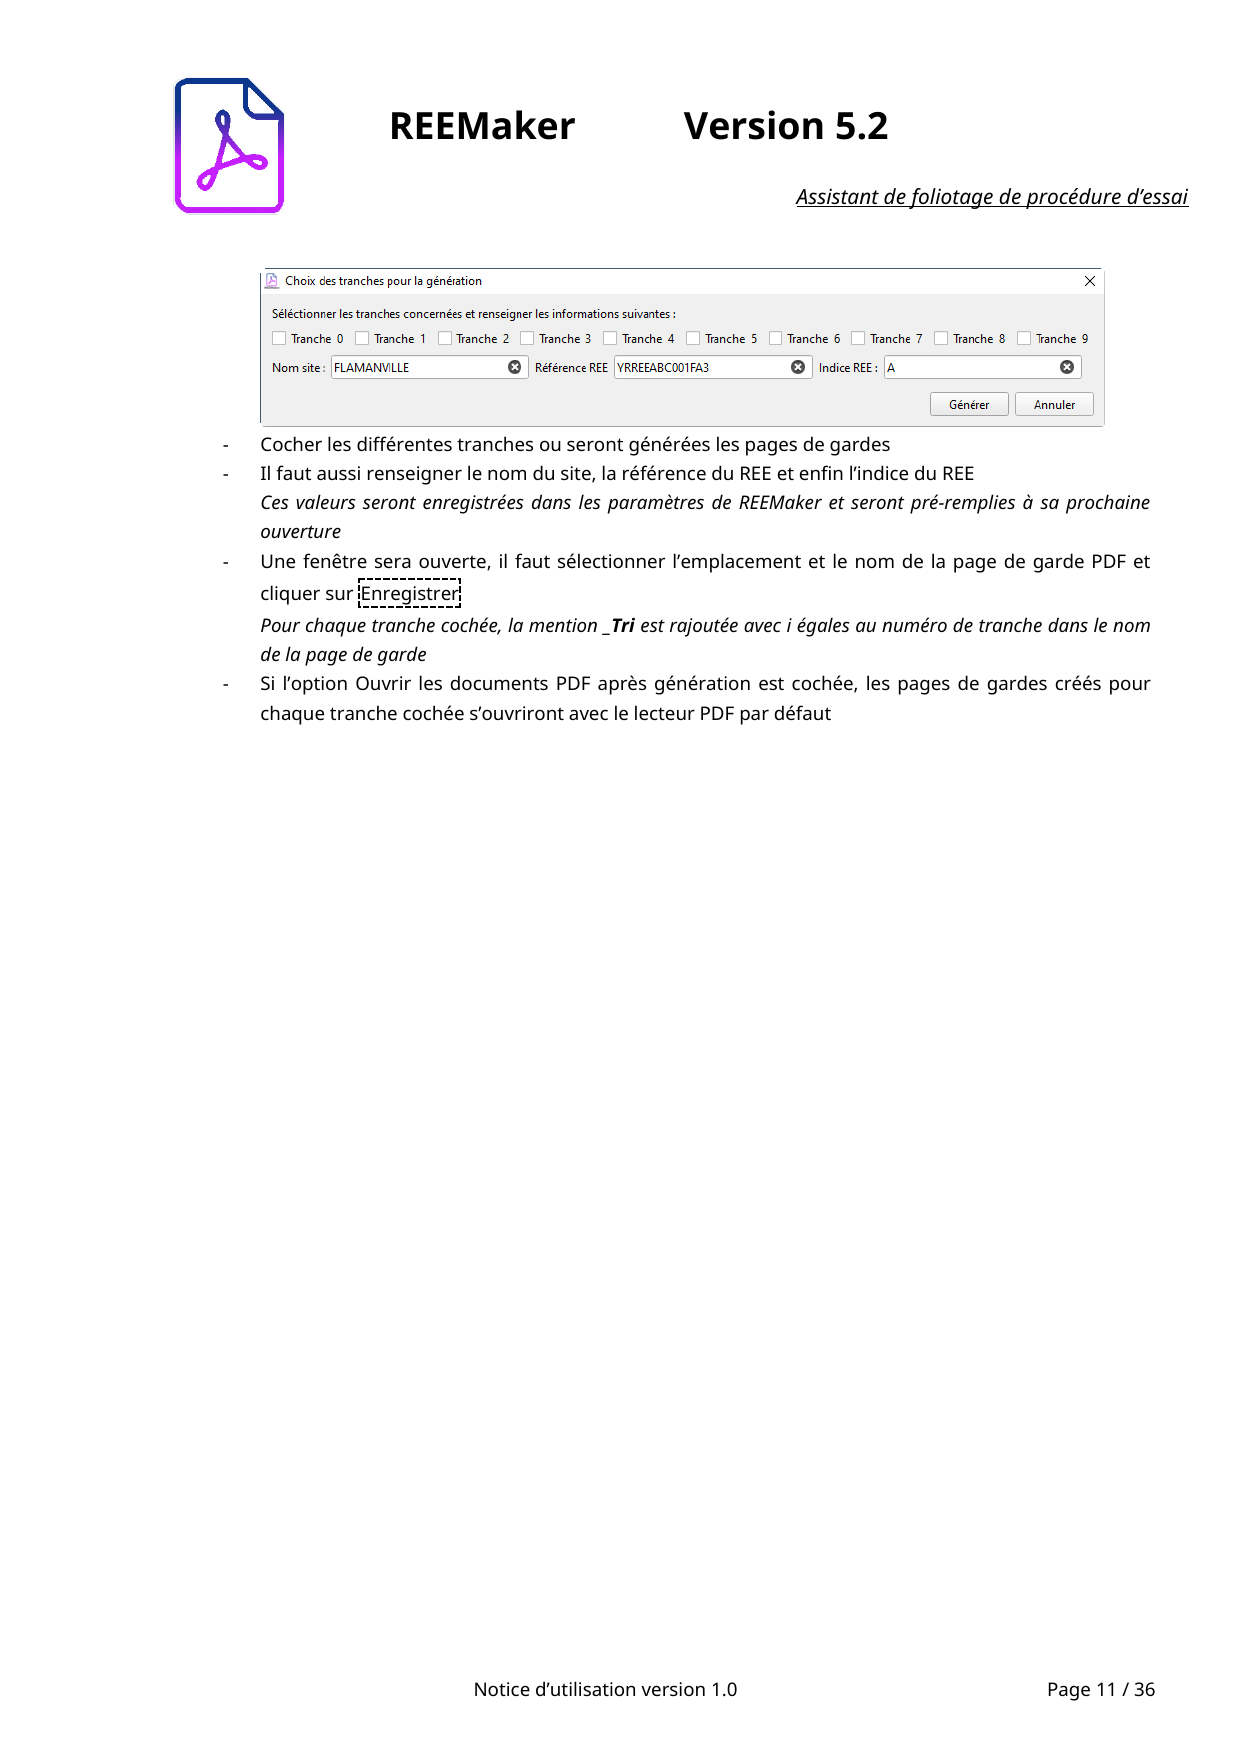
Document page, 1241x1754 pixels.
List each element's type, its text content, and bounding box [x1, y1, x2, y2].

list Ces valeurs seront enregistrées dans les paramètres de REEMaker et seront pré-remplies à sa prochaine ouverture [260, 489, 1152, 544]
picture [260, 268, 1105, 427]
list Si l’option Ouvrir les documents PDF après génération est cochée, les pages de gardes créés pour chaque tranche cochée s’ouvriront avec le lecteur PDF par défaut [223, 671, 1152, 725]
list Cocher les différentes tranches ou seront générées les pages de gardes [223, 431, 1152, 456]
list Une fenêtre sera ouverte, il faut sélectionner l’emplacement et le nom de la page de garde PDF et cliquer sur Enregistrer [223, 548, 1152, 608]
list Il faut aussi renseigner le nom du site, la référence du REE et enfin l’indice du REE [223, 460, 1152, 486]
picture [147, 73, 319, 217]
list Pour chaque tranche cochée, la mention _Tri est rajoutée avec i égales au numéro de tranche dans le nom de la page de garde [260, 612, 1152, 667]
